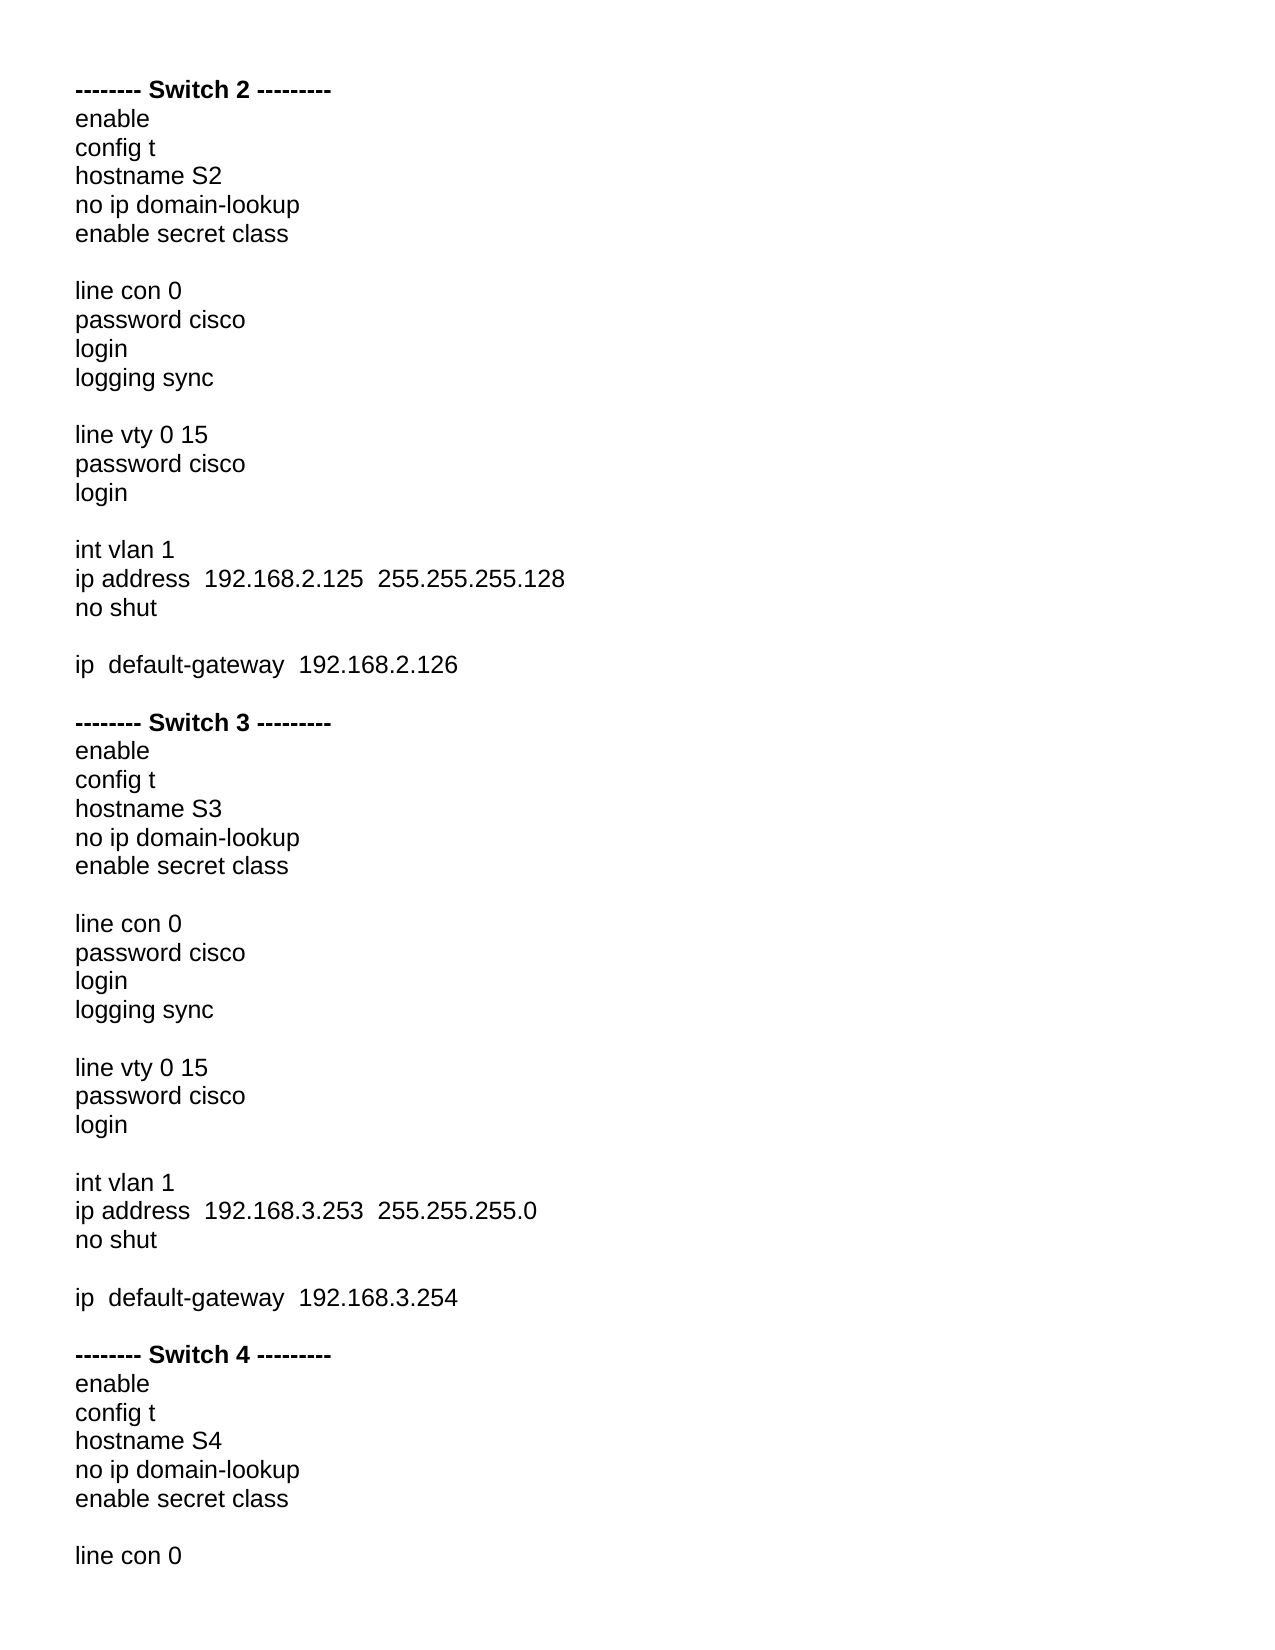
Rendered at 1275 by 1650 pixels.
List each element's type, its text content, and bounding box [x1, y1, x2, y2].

text enable [75, 1369, 1200, 1397]
text hostname S3 [75, 794, 1200, 822]
text line vty 0 15 [75, 420, 1200, 449]
text login [75, 1110, 1200, 1139]
text logging sync [75, 995, 1200, 1024]
text password cisco [75, 305, 1200, 334]
text line con 0 [75, 1541, 1200, 1570]
text int vlan 1 [75, 1167, 1200, 1196]
text -------- Switch 2 --------- [75, 75, 1200, 104]
text login [75, 334, 1200, 362]
text ip default-gateway 192.168.2.126 [75, 650, 1200, 679]
text line con 0 [75, 276, 1200, 305]
text enable [75, 736, 1200, 765]
text no ip domain-lookup [75, 1455, 1200, 1484]
text logging sync [75, 362, 1200, 391]
text enable [75, 104, 1200, 132]
text no shut [75, 592, 1200, 621]
text config t [75, 1397, 1200, 1426]
text password cisco [75, 449, 1200, 477]
text config t [75, 765, 1200, 794]
text ip address 192.168.3.253 255.255.255.0 [75, 1196, 1200, 1225]
text hostname S4 [75, 1426, 1200, 1455]
text login [75, 966, 1200, 995]
text line con 0 [75, 909, 1200, 937]
text password cisco [75, 1081, 1200, 1110]
text login [75, 477, 1200, 506]
text ip default-gateway 192.168.3.254 [75, 1282, 1200, 1311]
text no ip domain-lookup [75, 190, 1200, 219]
text no shut [75, 1225, 1200, 1254]
text enable secret class [75, 219, 1200, 247]
text line vty 0 15 [75, 1052, 1200, 1081]
text ip address 192.168.2.125 255.255.255.128 [75, 564, 1200, 592]
text no ip domain-lookup [75, 822, 1200, 851]
text -------- Switch 3 --------- [75, 707, 1200, 736]
text password cisco [75, 937, 1200, 966]
text -------- Switch 4 --------- [75, 1340, 1200, 1369]
text int vlan 1 [75, 535, 1200, 564]
text enable secret class [75, 1484, 1200, 1512]
text hostname S2 [75, 161, 1200, 190]
text enable secret class [75, 851, 1200, 880]
text config t [75, 132, 1200, 161]
